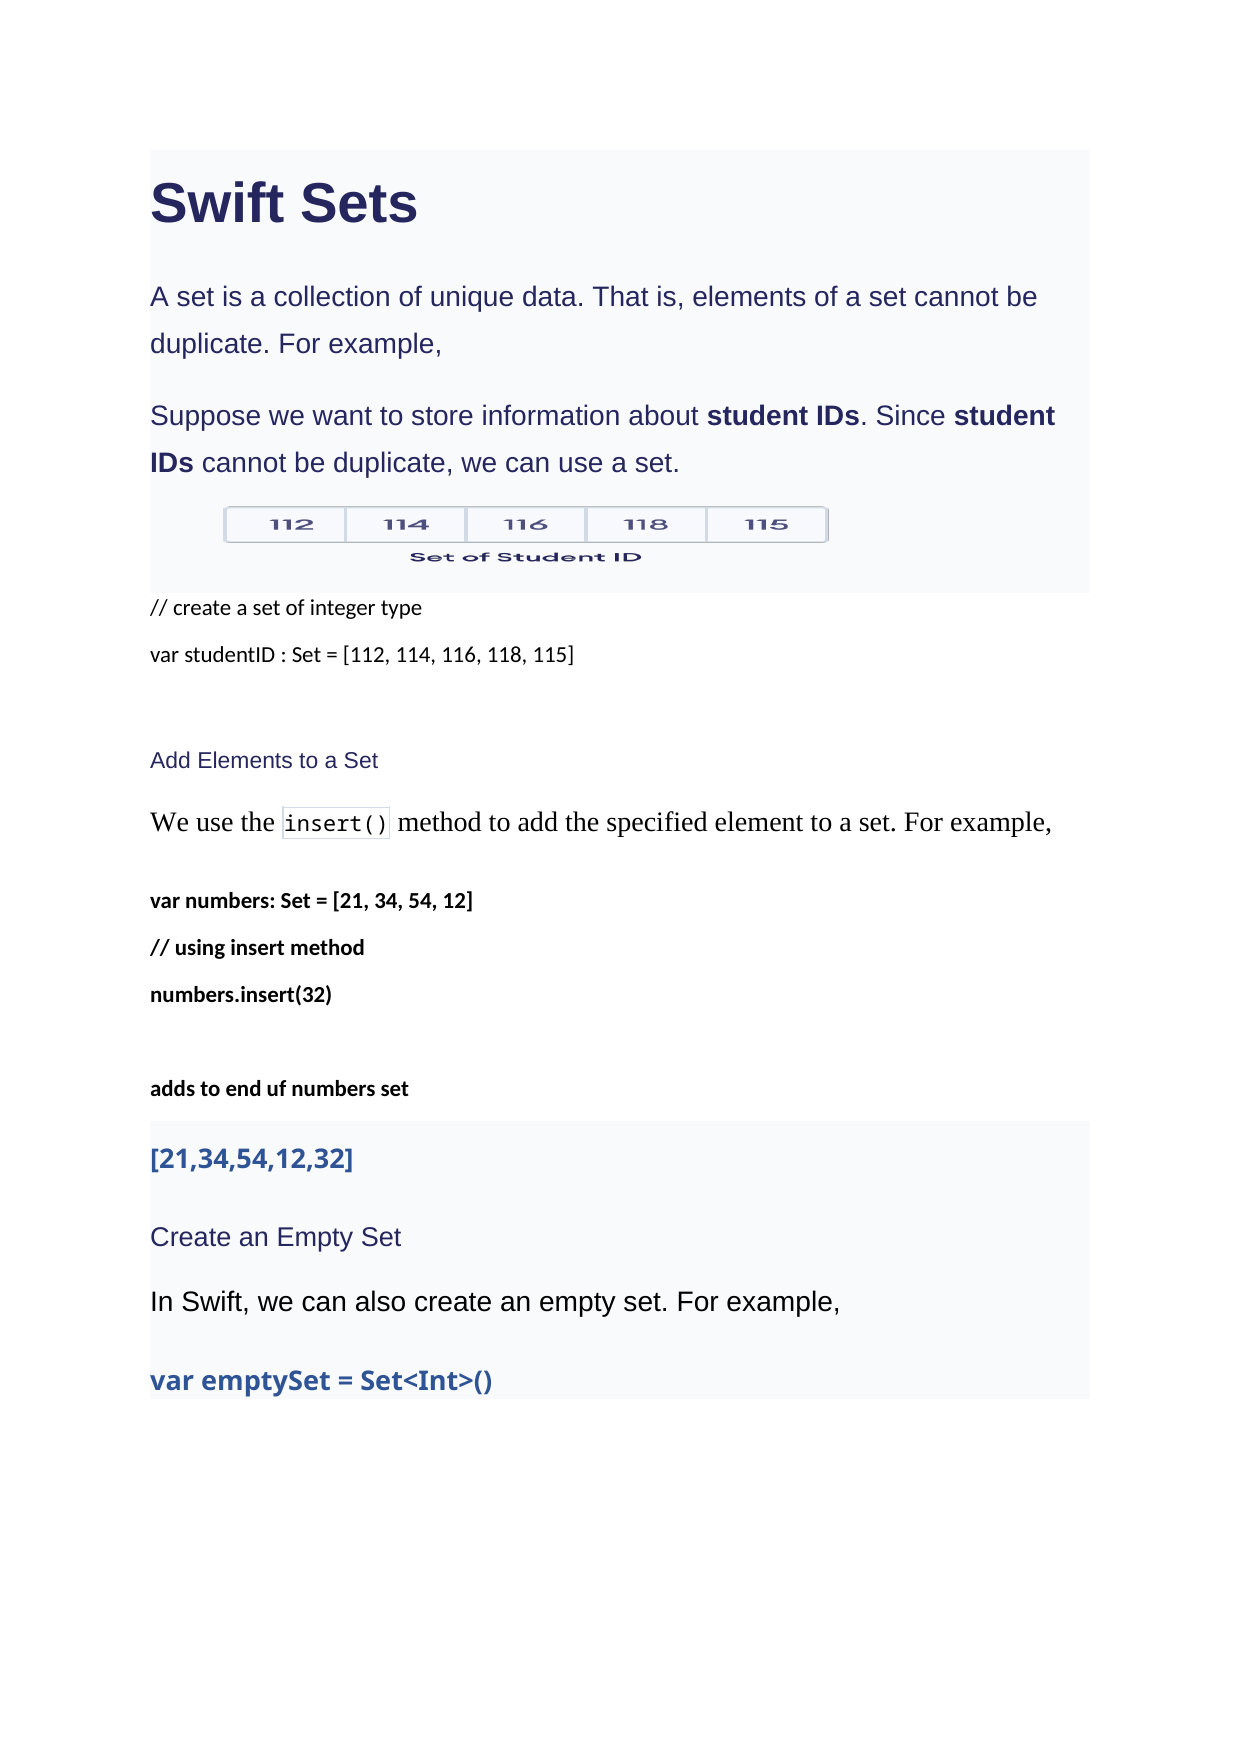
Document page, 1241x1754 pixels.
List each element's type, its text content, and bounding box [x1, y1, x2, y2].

text // create a set of integer type [150, 593, 1090, 621]
subtitle var emptySet = Set<Int>() [150, 1342, 1090, 1399]
picture [150, 478, 901, 594]
text adds to end uf numbers set [150, 1074, 1090, 1102]
text var studentID : Set = [112, 114, 116, 118, 115] [150, 640, 1090, 668]
subtitle Create an Empty Set [150, 1196, 1090, 1252]
text var numbers: Set = [21, 34, 54, 12] [150, 886, 1090, 914]
text // using insert method [150, 933, 1090, 961]
subtitle [21,34,54,12,32] [150, 1121, 1090, 1177]
text In Swift, we can also create an empty set. For example, [150, 1271, 1090, 1317]
text We use the insert() method to add the specified element to a set. For example, [150, 792, 1090, 839]
text A set is a collection of unique data. That is, elements of a set cannot be duplicate. For example, [150, 266, 1090, 359]
text numbers.insert(32) [150, 980, 1090, 1008]
text Suppose we want to store information about student IDs. Since student IDs cannot be duplicate, we can use a set. [150, 384, 1090, 478]
text Add Elements to a Set [150, 687, 1090, 774]
text Swift Sets [150, 150, 1090, 234]
